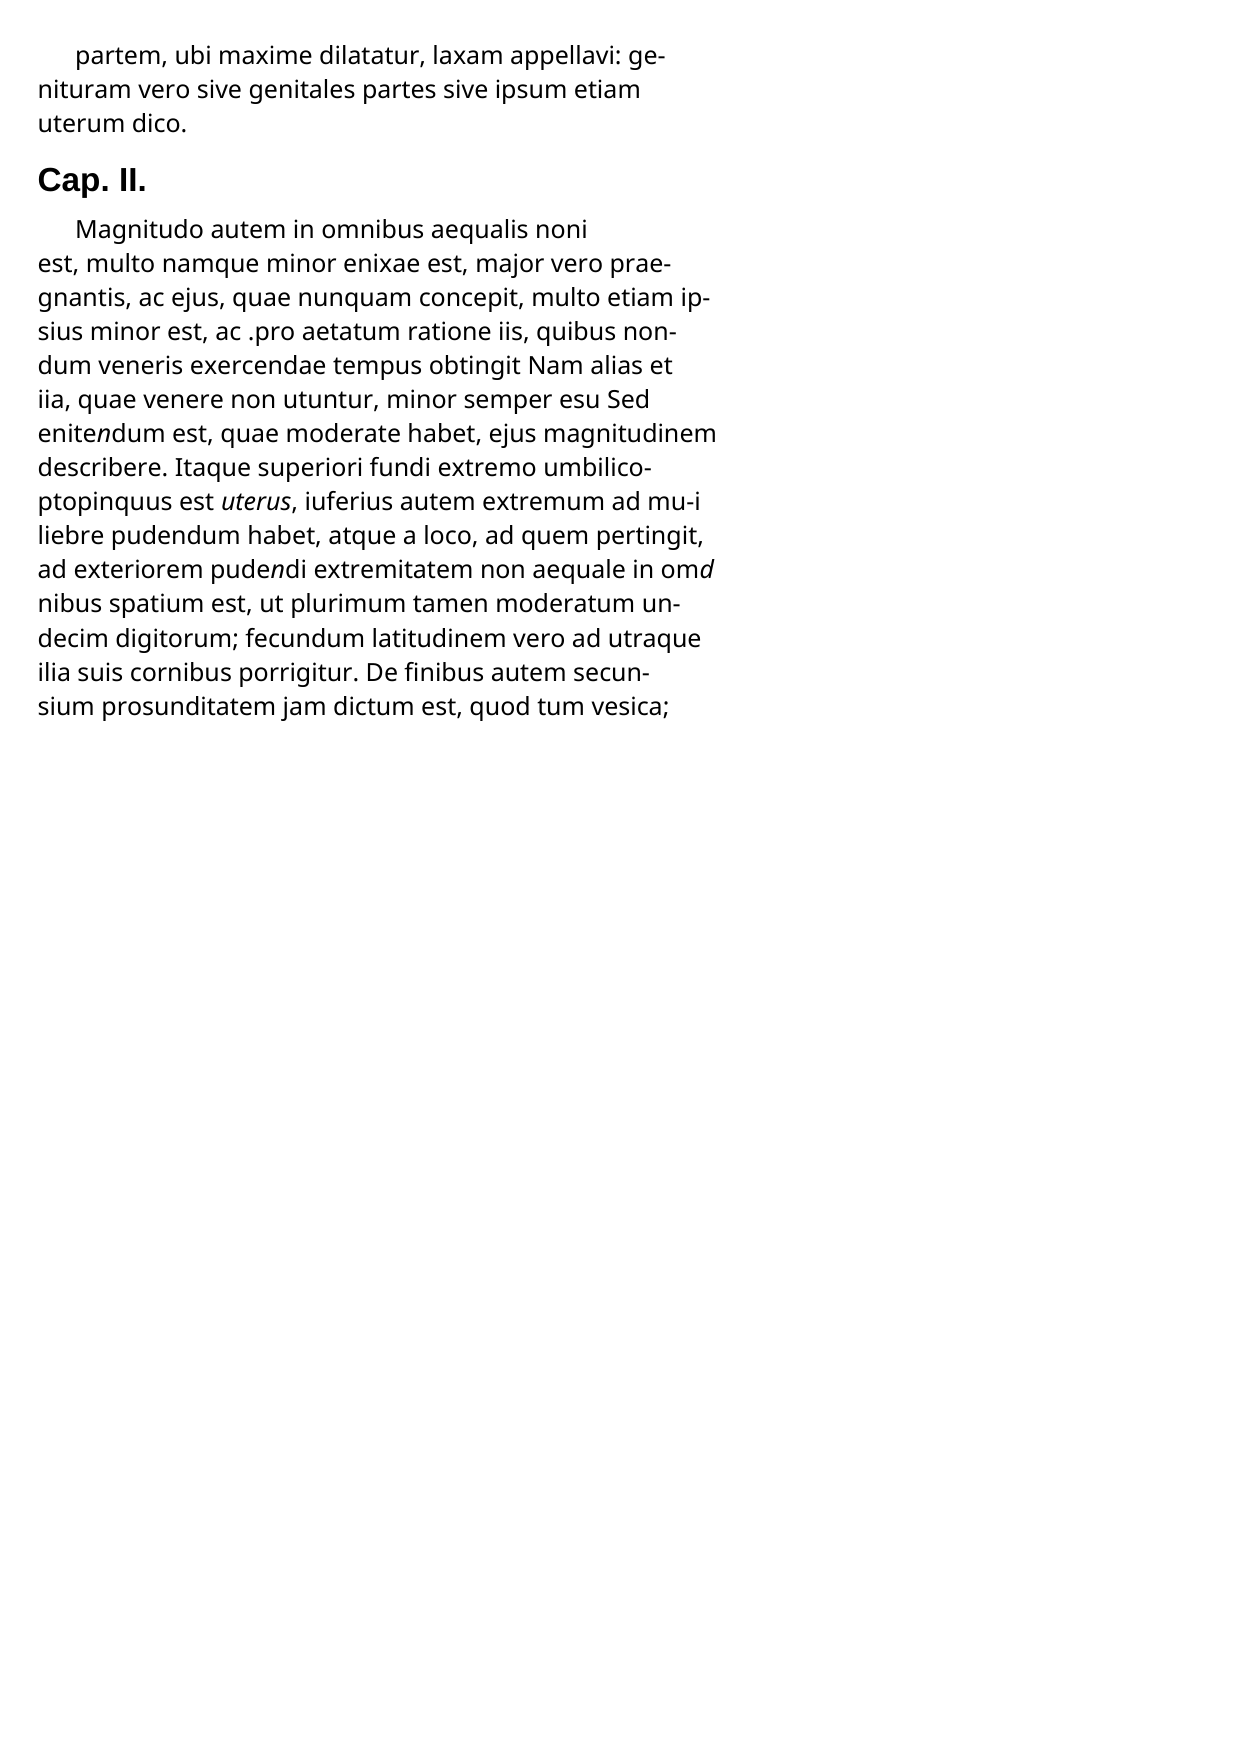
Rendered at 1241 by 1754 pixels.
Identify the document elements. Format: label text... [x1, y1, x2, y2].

text Magnitudo autem in omnibus aequalis noni est, multo namque minor enixae est, major vero prae- gnantis, ac ejus, quae nunquam concepit, multo etiam ip- sius minor est, ac .pro aetatum ratione iis, quibus non- dum veneris exercendae tempus obtingit Nam alias et iia, quae venere non utuntur, minor semper esu Sed enitendum est, quae moderate habet, ejus magnitudinem describere. Itaque superiori fundi extremo umbilico- ptopinquus est uterus, iuferius autem extremum ad mu-i liebre pudendum habet, atque a loco, ad quem pertingit, ad exteriorem pudendi extremitatem non aequale in omd nibus spatium est, ut plurimum tamen moderatum un- decim digitorum; fecundum latitudinem vero ad utraque ilia suis cornibus porrigitur. De finibus autem secun- sium prosunditatem jam dictum est, quod tum vesica; [37, 211, 1203, 722]
subtitle Cap. II. [37, 161, 1203, 199]
text partem, ubi maxime dilatatur, laxam appellavi: ge- nituram vero sive genitales partes sive ipsum etiam uterum dico. [37, 37, 1203, 140]
